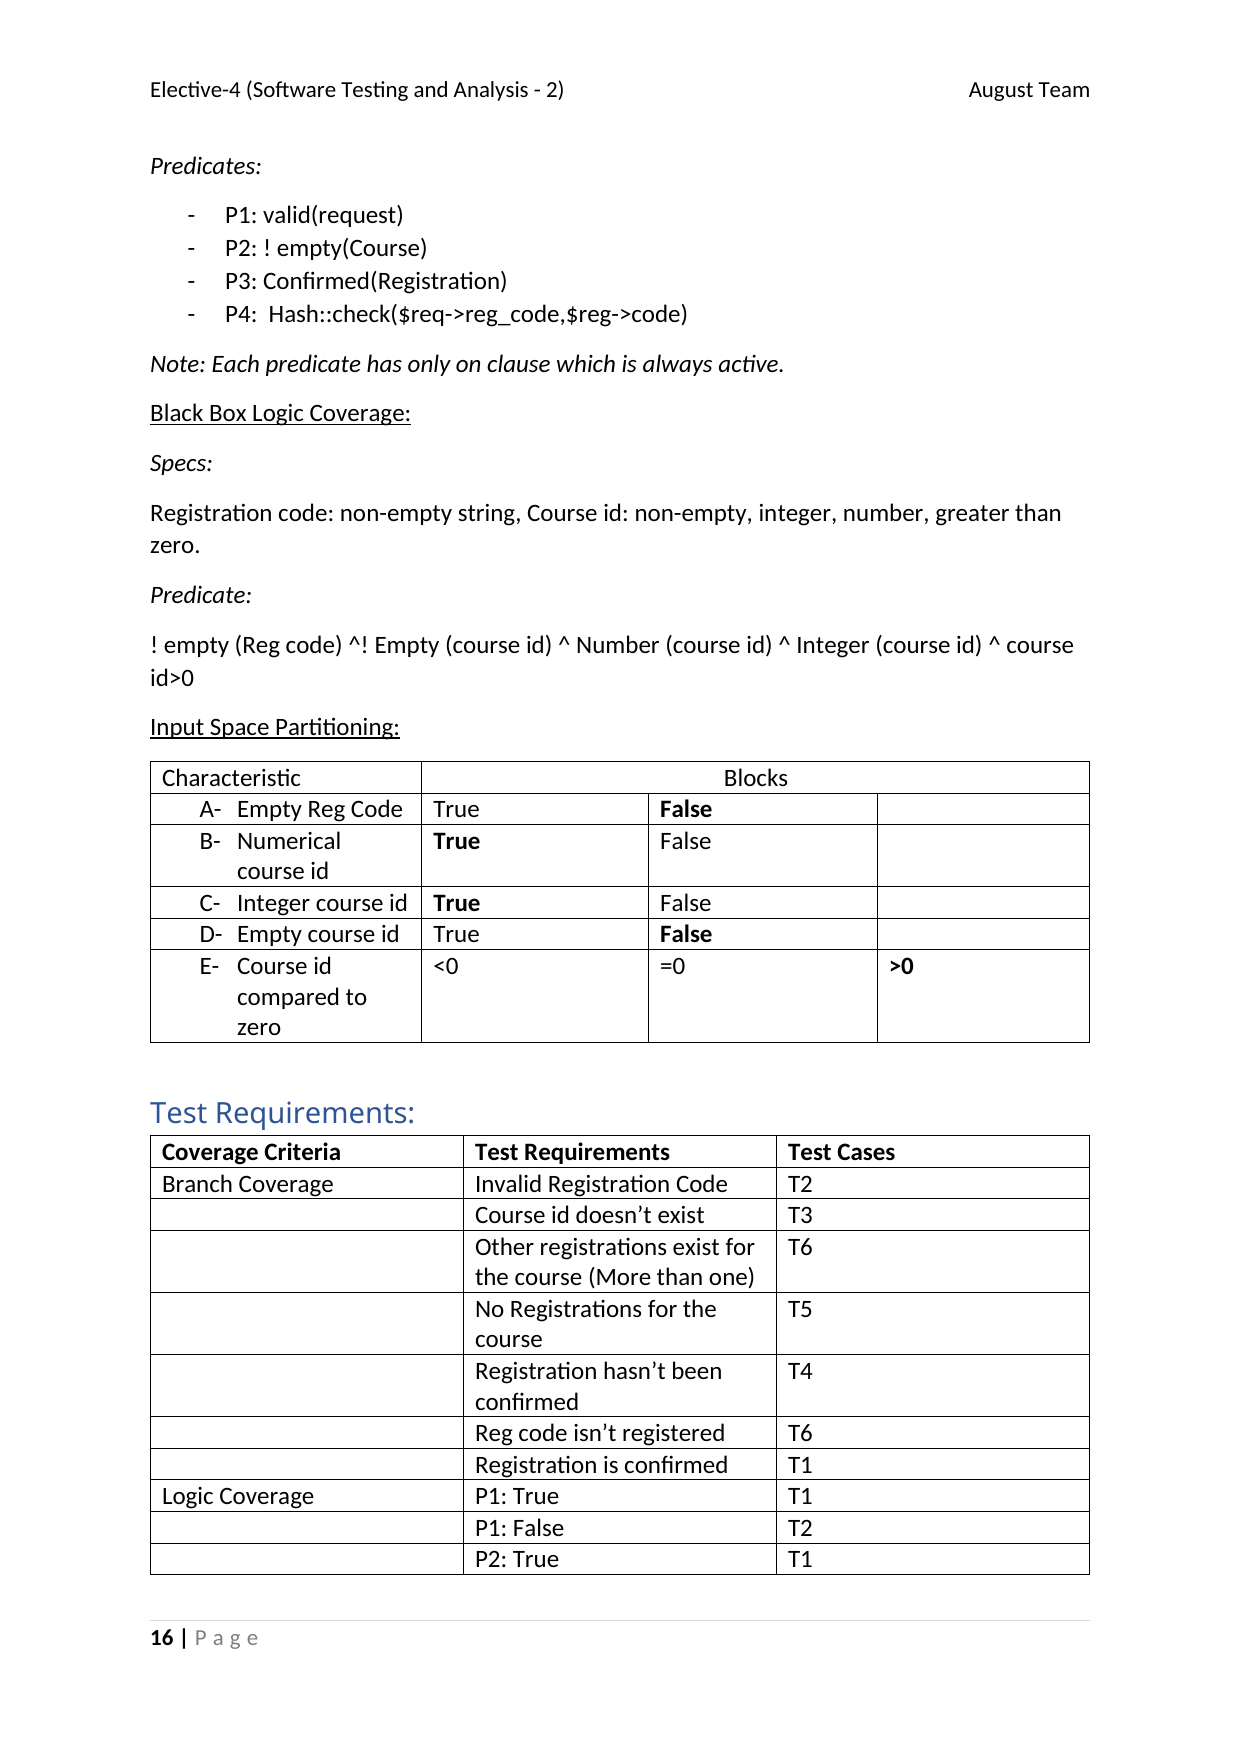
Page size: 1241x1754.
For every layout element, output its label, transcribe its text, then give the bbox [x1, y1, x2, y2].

table_cell Registration hasn’t been confirmed [464, 1355, 776, 1416]
table_cell T2 [777, 1512, 1089, 1542]
table_cell [151, 1449, 463, 1479]
table_cell [151, 1512, 463, 1542]
list P1: valid(request) [187, 199, 1090, 230]
subtitle Test Requirements: [150, 1092, 1090, 1132]
table_cell [151, 1355, 463, 1416]
table_cell False [649, 794, 877, 824]
table_cell [151, 1199, 463, 1230]
text ! empty (Reg code) ^! Empty (course id) ^ Number (course id) ^ Integer (course id) ^ course id>0 [150, 629, 1090, 692]
table_cell Other registrations exist for the course (More than one) [464, 1231, 776, 1292]
table_cell Registration is confirmed [464, 1449, 776, 1479]
table_cell T6 [777, 1231, 1089, 1292]
table_cell Reg code isn’t registered [464, 1417, 776, 1448]
table_cell P2: True [464, 1544, 776, 1574]
table_cell No Registrations for the course [464, 1293, 776, 1354]
table_cell =0 [649, 950, 877, 1042]
table_cell True [422, 919, 648, 949]
table_cell T2 [777, 1168, 1089, 1198]
table_cell False [649, 887, 877, 918]
table_cell Branch Coverage [151, 1168, 463, 1198]
list P2: ! empty(Course) [187, 232, 1090, 263]
table_header Coverage Criteria [151, 1136, 463, 1167]
table_cell T1 [777, 1480, 1089, 1511]
table_cell T1 [777, 1449, 1089, 1479]
text Note: Each predicate has only on clause which is always active. [150, 348, 1090, 378]
table_cell >0 [878, 950, 1089, 1042]
table_cell Invalid Registration Code [464, 1168, 776, 1198]
table_cell True [422, 887, 648, 918]
table_cell [151, 1417, 463, 1448]
table_cell True [422, 825, 648, 886]
table_cell Course id compared to zero [151, 950, 421, 1042]
text Specs: [150, 447, 1090, 478]
table_cell P1: False [464, 1512, 776, 1542]
text Predicates: [150, 150, 1090, 181]
table_cell T3 [777, 1199, 1089, 1230]
table_cell False [649, 825, 877, 886]
table_cell [878, 825, 1089, 886]
table_cell Logic Coverage [151, 1480, 463, 1511]
table_cell [151, 1544, 463, 1574]
text Registration code: non-empty string, Course id: non-empty, integer, number, greater than zero. [150, 497, 1090, 560]
list P4: Hash::check($req->reg_code,$reg->code) [187, 298, 1090, 329]
table_cell Empty Reg Code [151, 794, 421, 824]
table_header Test Requirements [464, 1136, 776, 1167]
table_cell T1 [777, 1544, 1089, 1574]
table_cell [151, 1293, 463, 1354]
text Input Space Partitioning: [150, 711, 1090, 742]
table_cell False [649, 919, 877, 949]
table_cell [878, 919, 1089, 949]
text Black Box Logic Coverage: [150, 397, 1090, 428]
table_header Test Cases [777, 1136, 1089, 1167]
table_cell T5 [777, 1293, 1089, 1354]
text Predicate: [150, 579, 1090, 610]
table_cell [151, 1231, 463, 1292]
table_cell <0 [422, 950, 648, 1042]
table_cell P1: True [464, 1480, 776, 1511]
table_cell T6 [777, 1417, 1089, 1448]
table_cell T4 [777, 1355, 1089, 1416]
list P3: Confirmed(Registration) [187, 265, 1090, 296]
table_cell True [422, 794, 648, 824]
table_cell Empty course id [151, 919, 421, 949]
table_header Blocks [422, 762, 1089, 792]
table_cell [878, 887, 1089, 918]
table_header Characteristic [151, 762, 421, 792]
table_cell Integer course id [151, 887, 421, 918]
table_cell Course id doesn’t exist [464, 1199, 776, 1230]
table_cell [878, 794, 1089, 824]
table_cell Numerical course id [151, 825, 421, 886]
